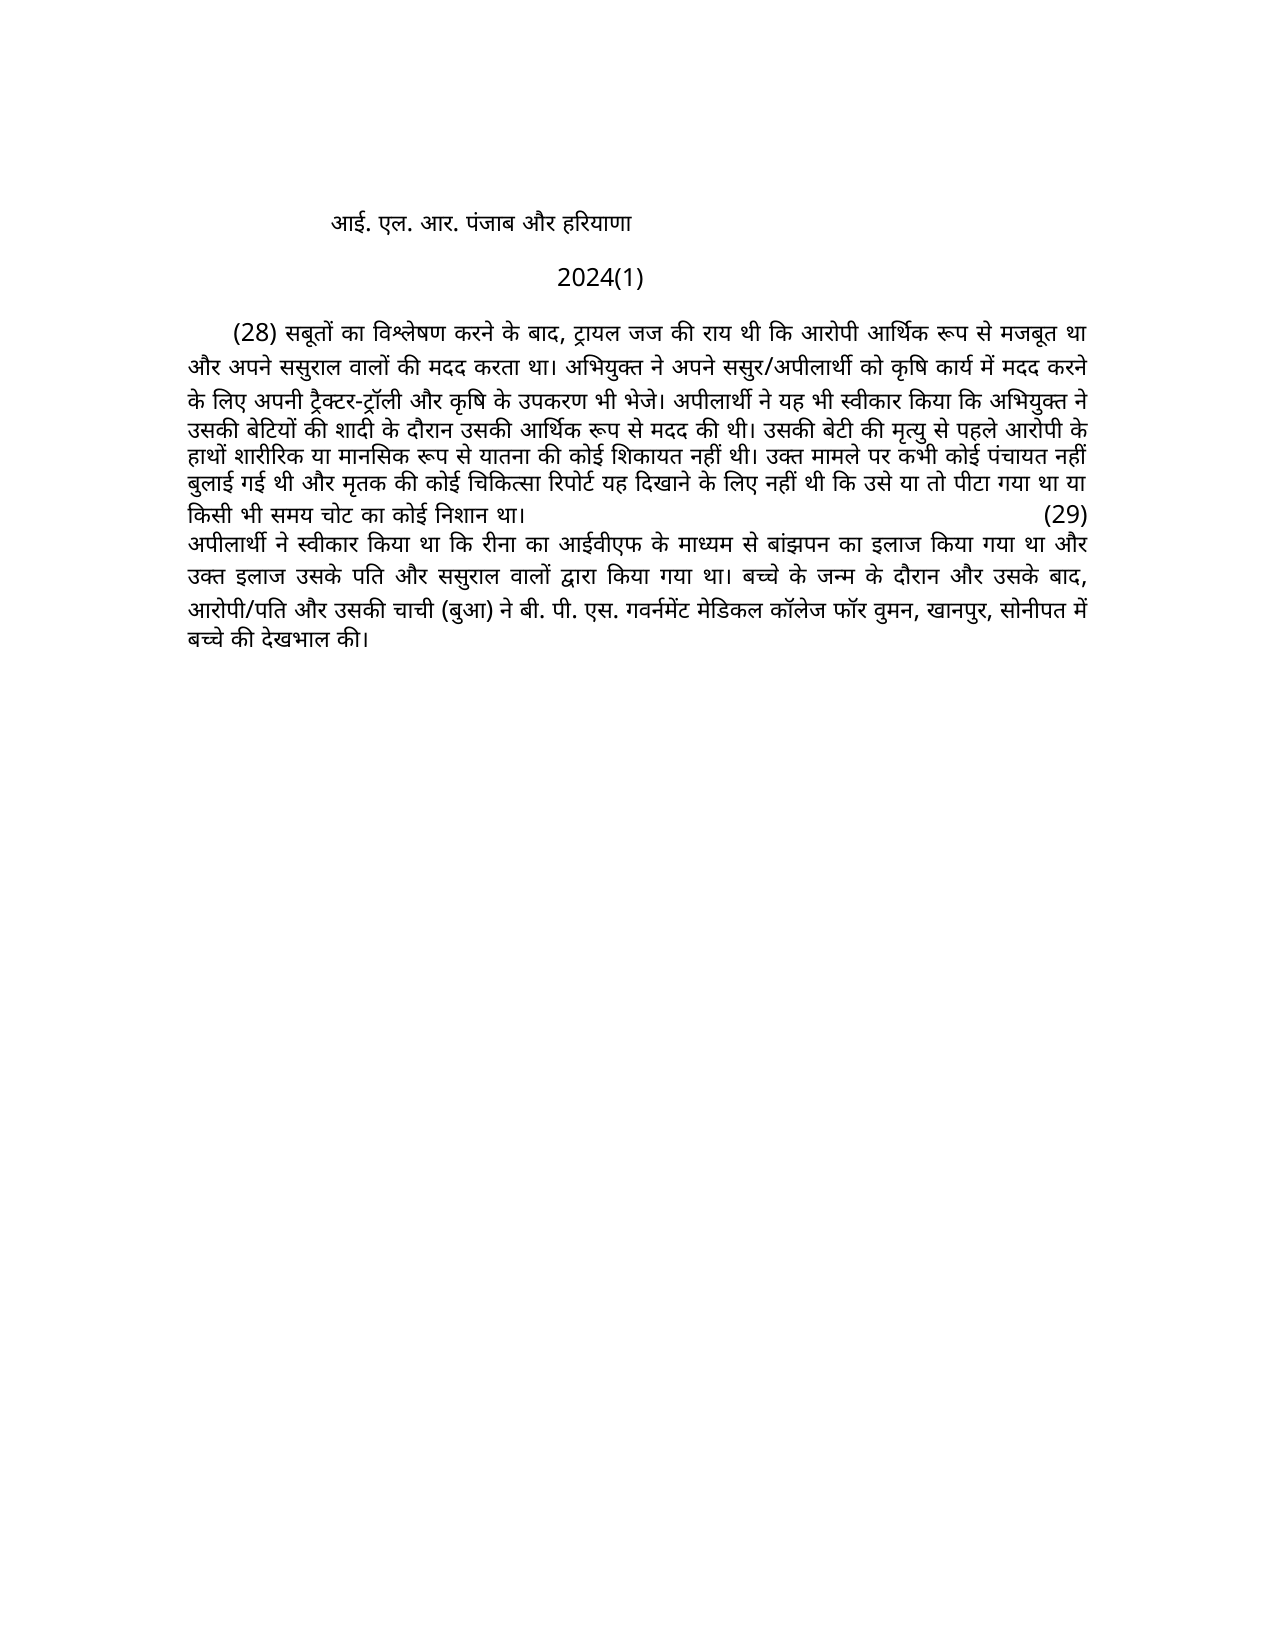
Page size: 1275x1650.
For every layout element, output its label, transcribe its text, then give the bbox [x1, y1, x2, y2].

text आई. एल. आर. पंजाब और हरियाणा [187, 205, 1087, 239]
text 2024(1) [187, 260, 1087, 294]
text (28) सबूतों का विश्लेषण करने के बाद, ट्रायल जज की राय थी कि आरोपी आर्थिक रूप से मजबूत था और अपने ससुराल वालों की मदद करता था। अभियुक्त ने अपने ससुर/अपीलार्थी को कृषि कार्य में मदद करने के लिए अपनी ट्रैक्टर-ट्रॉली और कृषि के उपकरण भी भेजे। अपीलार्थी ने यह भी स्वीकार किया कि अभियुक्त ने उसकी बेटियों की शादी के दौरान उसकी आर्थिक रूप से मदद की थी। उसकी बेटी की मृत्यु से पहले आरोपी के हाथों शारीरिक या मानसिक रूप से यातना की कोई शिकायत नहीं थी। उक्त मामले पर कभी कोई पंचायत नहीं बुलाई गई थी और मृतक की कोई चिकित्सा रिपोर्ट यह दिखाने के लिए नहीं थी कि उसे या तो पीटा गया था या किसी भी समय चोट का कोई निशान था। (29) अपीलार्थी ने स्वीकार किया था कि रीना का आईवीएफ के माध्यम से बांझपन का इलाज किया गया था और उक्त इलाज उसके पति और ससुराल वालों द्वारा किया गया था। बच्चे के जन्म के दौरान और उसके बाद, आरोपी/पति और उसकी चाची (बुआ) ने बी. पी. एस. गवर्नमेंट मेडिकल कॉलेज फॉर वुमन, खानपुर, सोनीपत में बच्चे की देखभाल की। [187, 315, 1087, 652]
